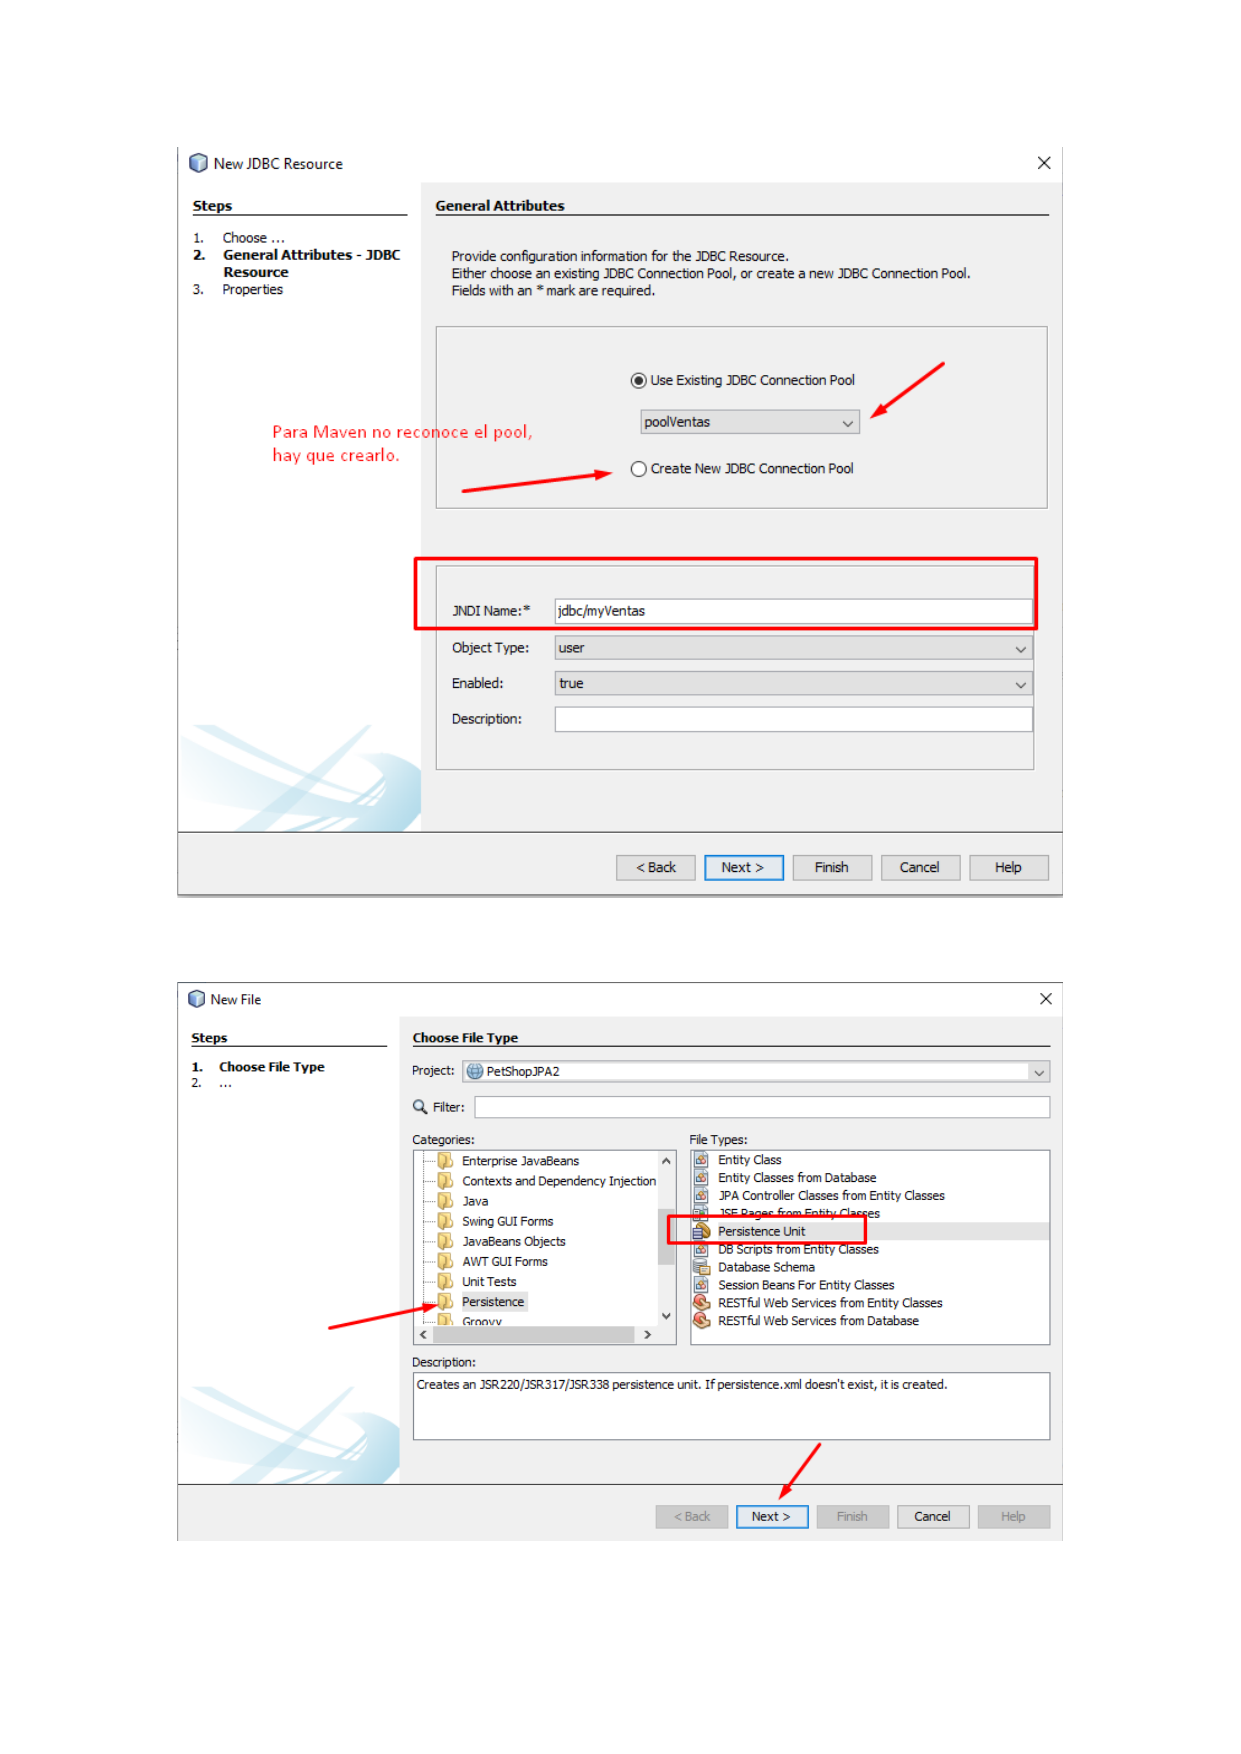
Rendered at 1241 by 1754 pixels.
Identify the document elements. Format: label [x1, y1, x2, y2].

picture [177, 982, 1063, 1541]
picture [177, 147, 1063, 898]
